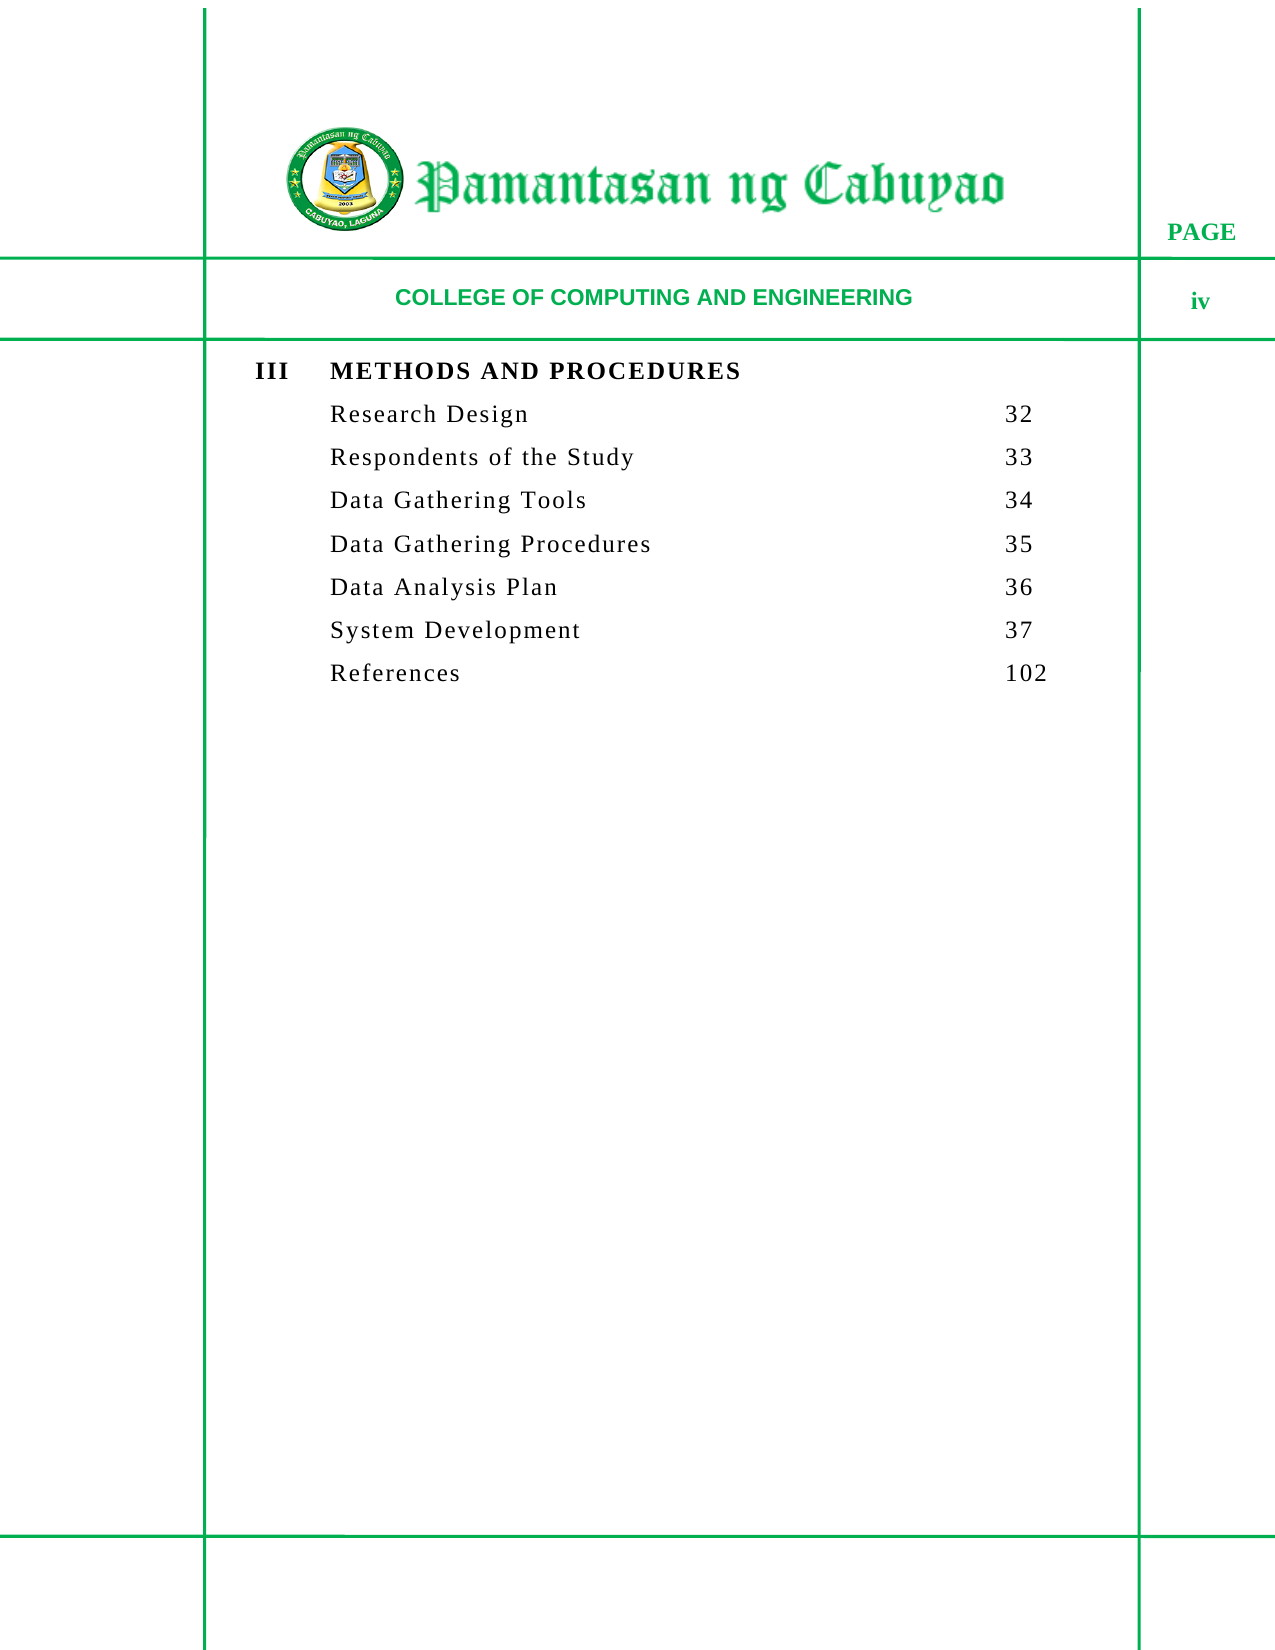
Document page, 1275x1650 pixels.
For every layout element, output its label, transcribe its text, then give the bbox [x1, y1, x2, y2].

text Research Design 32 [330, 399, 1116, 428]
text Respondents of the Study 33 [330, 442, 1116, 471]
text System Development 37 [330, 615, 1116, 644]
text III METHODS AND PROCEDURES [255, 356, 1116, 385]
text References 102 [330, 658, 1116, 687]
picture [278, 124, 1007, 235]
text Data Gathering Procedures 35 [330, 529, 1116, 557]
text Data Analysis Plan 36 [330, 572, 1116, 601]
text Data Gathering Tools 34 [330, 486, 1116, 514]
